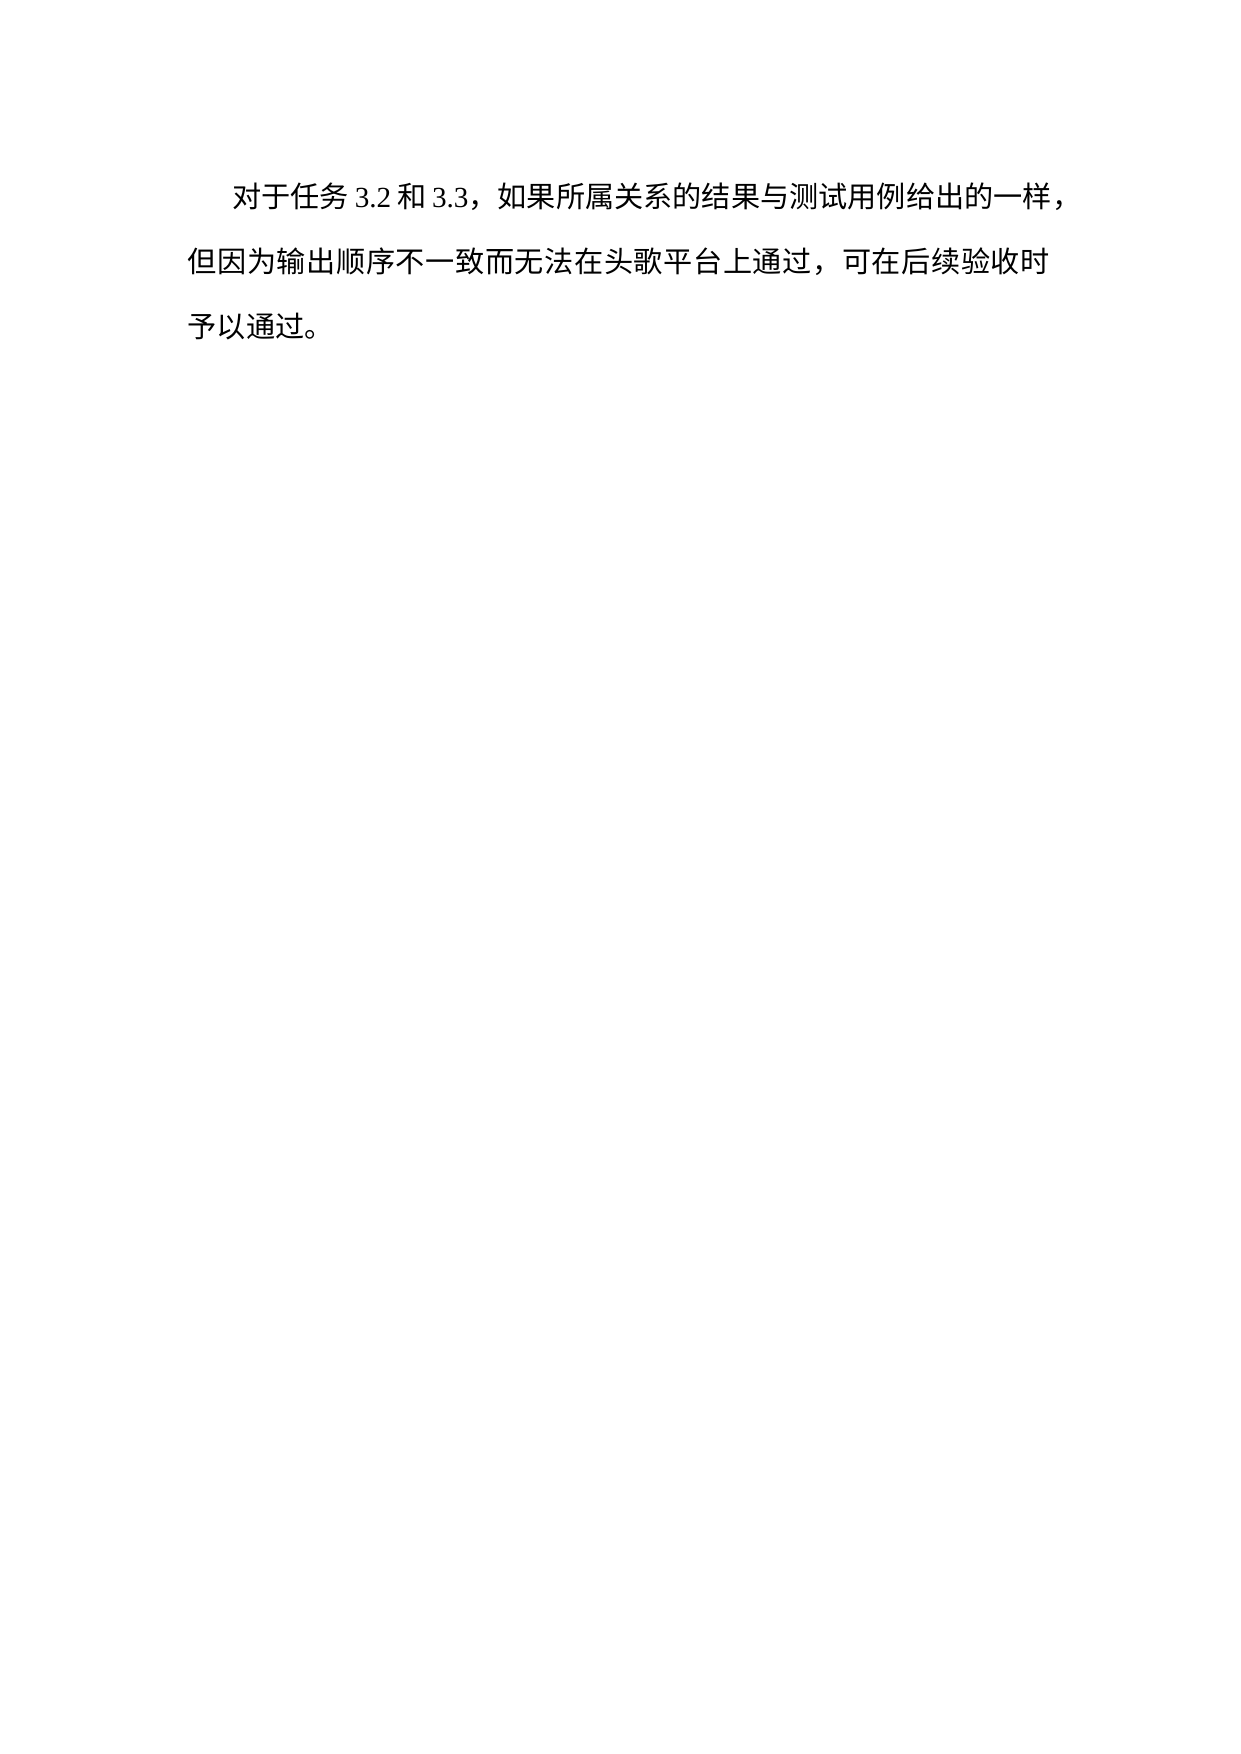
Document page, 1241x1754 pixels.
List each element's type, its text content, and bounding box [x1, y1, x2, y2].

text 对于任务3.2和3.3，如果所属关系的结果与测试用例给出的一样，但因为输出顺序不一致而无法在头歌平台上通过，可在后续验收时予以通过。 [187, 162, 1053, 357]
